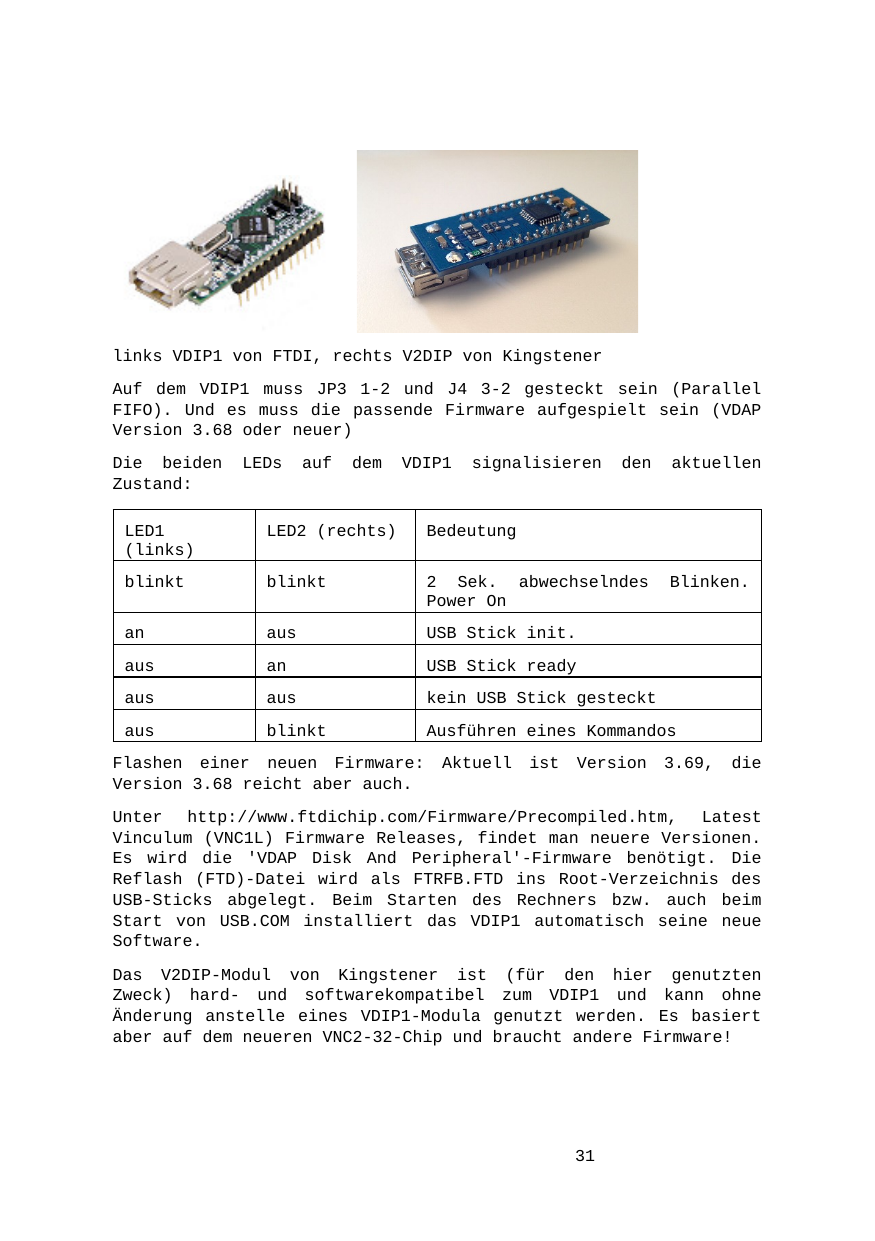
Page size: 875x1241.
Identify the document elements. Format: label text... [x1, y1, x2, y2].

table_header Bedeutung [416, 510, 761, 560]
table_cell kein USB Stick gesteckt [416, 678, 761, 709]
picture [112, 175, 347, 333]
table_cell blinkt [256, 561, 415, 612]
table_cell an [256, 645, 415, 676]
table_cell USB Stick init. [416, 613, 761, 644]
table_cell 2 Sek. abwechselndes Blinken. Power On [416, 561, 761, 612]
table_header LED1 (links) [114, 510, 255, 560]
table_cell Ausführen eines Kommandos [416, 710, 761, 741]
table_cell aus [114, 645, 255, 676]
table_cell aus [114, 678, 255, 709]
text Flashen einer neuen Firmware: Aktuell ist Version 3.69, die Version 3.68 reicht aber auch. [112, 755, 762, 794]
table_cell an [114, 613, 255, 644]
text Das V2DIP-Modul von Kingstener ist (für den hier genutzten Zweck) hard- und softwarekompatibel zum VDIP1 und kann ohne Änderung anstelle eines VDIP1-Modula genutzt werden. Es basiert aber auf dem neueren VNC2-32-Chip und braucht andere Firmware! [112, 966, 762, 1047]
table_cell blinkt [256, 710, 415, 741]
table_cell blinkt [114, 561, 255, 612]
text Unter http://www.ftdichip.com/Firmware/Precompiled.htm, Latest Vinculum (VNC1L) Firmware Releases, findet man neuere Versionen. Es wird die 'VDAP Disk And Peripheral'-Firmware benötigt. Die Reflash (FTD)-Datei wird als FTRFB.FTD ins Root-Verzeichnis des USB-Sticks abgelegt. Beim Starten des Rechners bzw. auch beim Start von USB.COM installiert das VDIP1 automatisch seine neue Software. [112, 809, 762, 952]
table_cell USB Stick ready [416, 645, 761, 676]
table_cell aus [256, 613, 415, 644]
table_cell aus [256, 678, 415, 709]
text Die beiden LEDs auf dem VDIP1 signalisieren den aktuellen Zustand: [112, 455, 762, 495]
table_cell aus [114, 710, 255, 741]
table_header LED2 (rechts) [256, 510, 415, 560]
picture [356, 150, 639, 333]
text Auf dem VDIP1 muss JP3 1-2 und J4 3-2 gesteckt sein (Parallel FIFO). Und es muss die passende Firmware aufgespielt sein (VDAP Version 3.68 oder neuer) [112, 380, 762, 441]
text links VDIP1 von FTDI, rechts V2DIP von Kingstener [112, 347, 762, 366]
